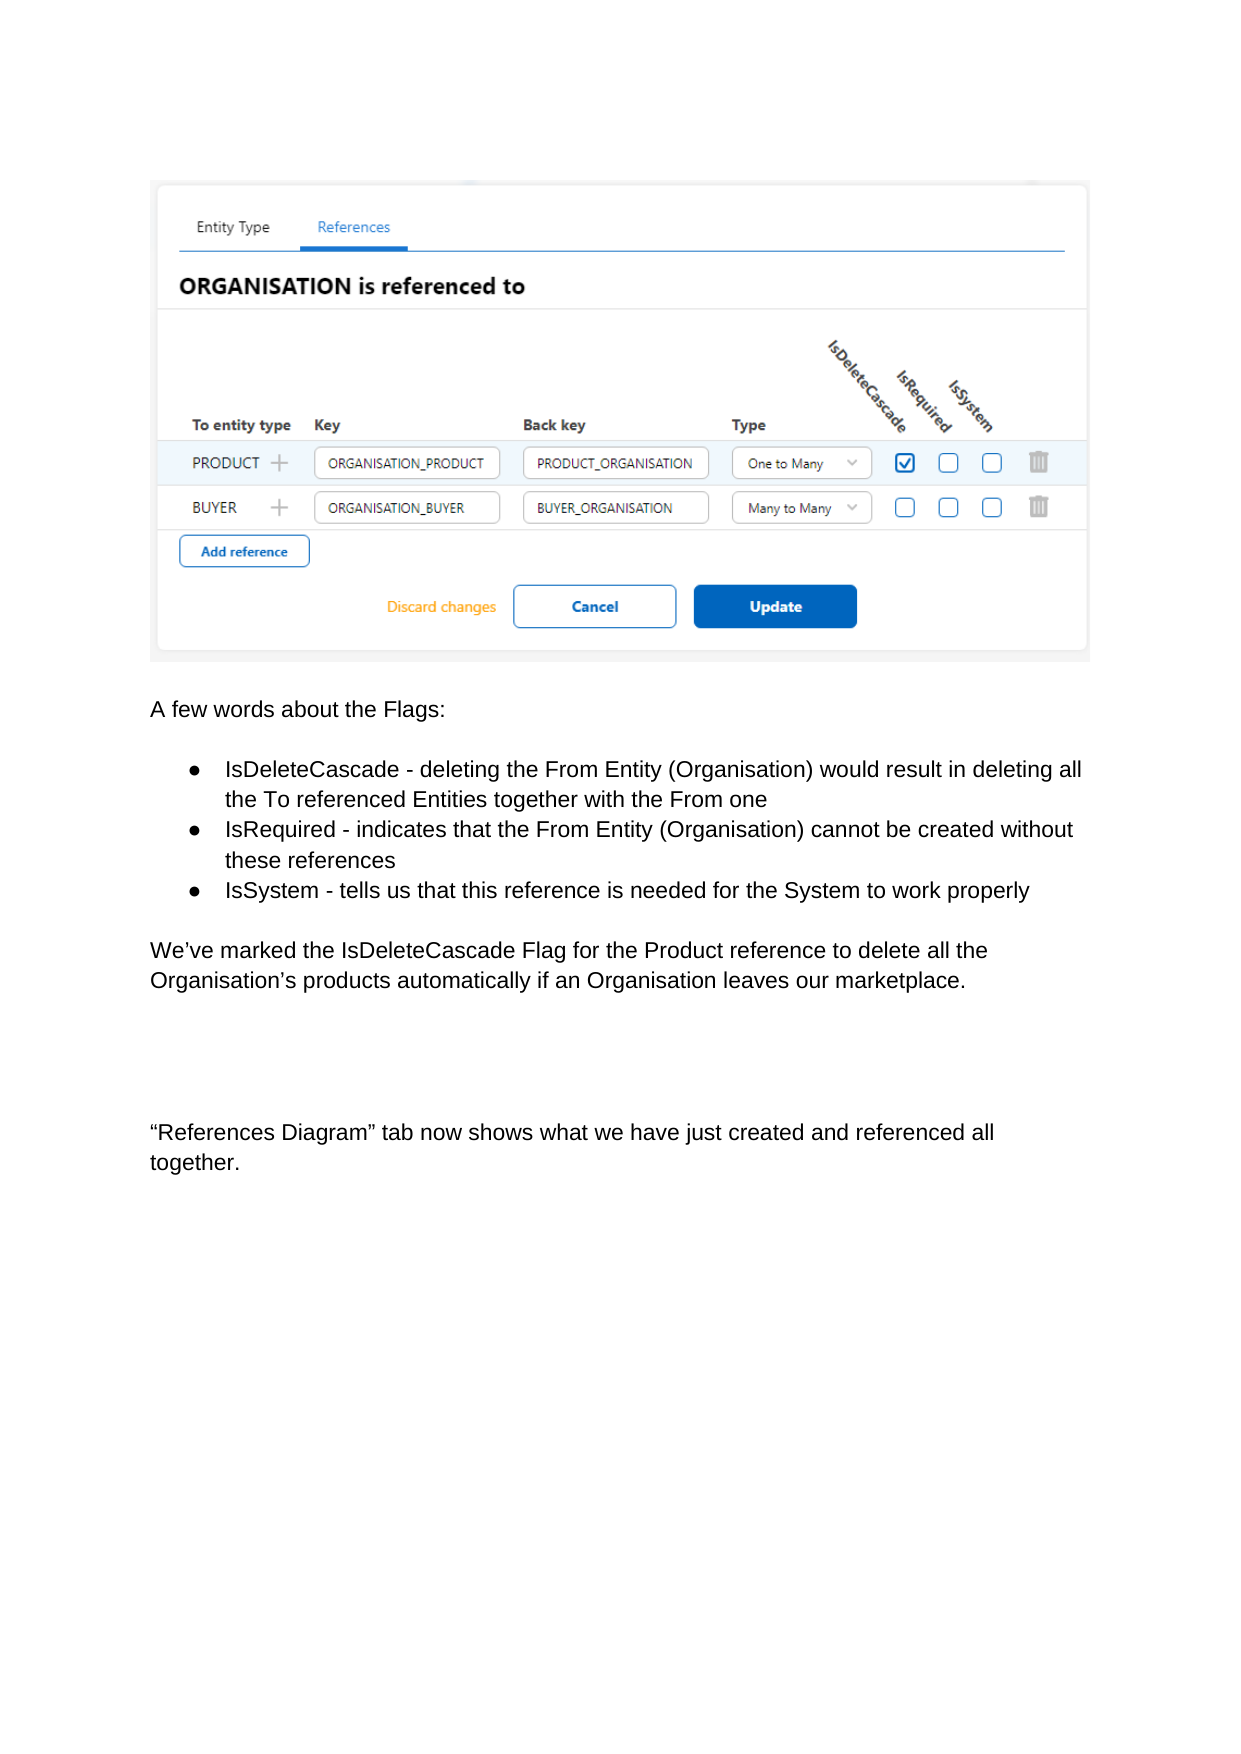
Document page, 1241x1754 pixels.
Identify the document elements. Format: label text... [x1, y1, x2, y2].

picture [150, 180, 1091, 662]
list IsDeleteCascade - deleting the From Entity (Organisation) would result in deleting all the To referenced Entities together with the From one [187, 756, 1090, 812]
list IsSystem - tells us that this reference is needed for the System to work properly [187, 877, 1090, 903]
list IsRequired - indicates that the From Entity (Organisation) cannot be created without these references [187, 816, 1090, 873]
text “References Diagram” tab now shows what we have just created and referenced all together. [150, 1118, 1090, 1175]
text We’ve marked the IsDeleteCascade Flag for the Product reference to delete all the Organisation’s products automatically if an Organisation leaves our marketplace. [150, 937, 1090, 994]
text A few words about the Flags: [150, 696, 1090, 722]
